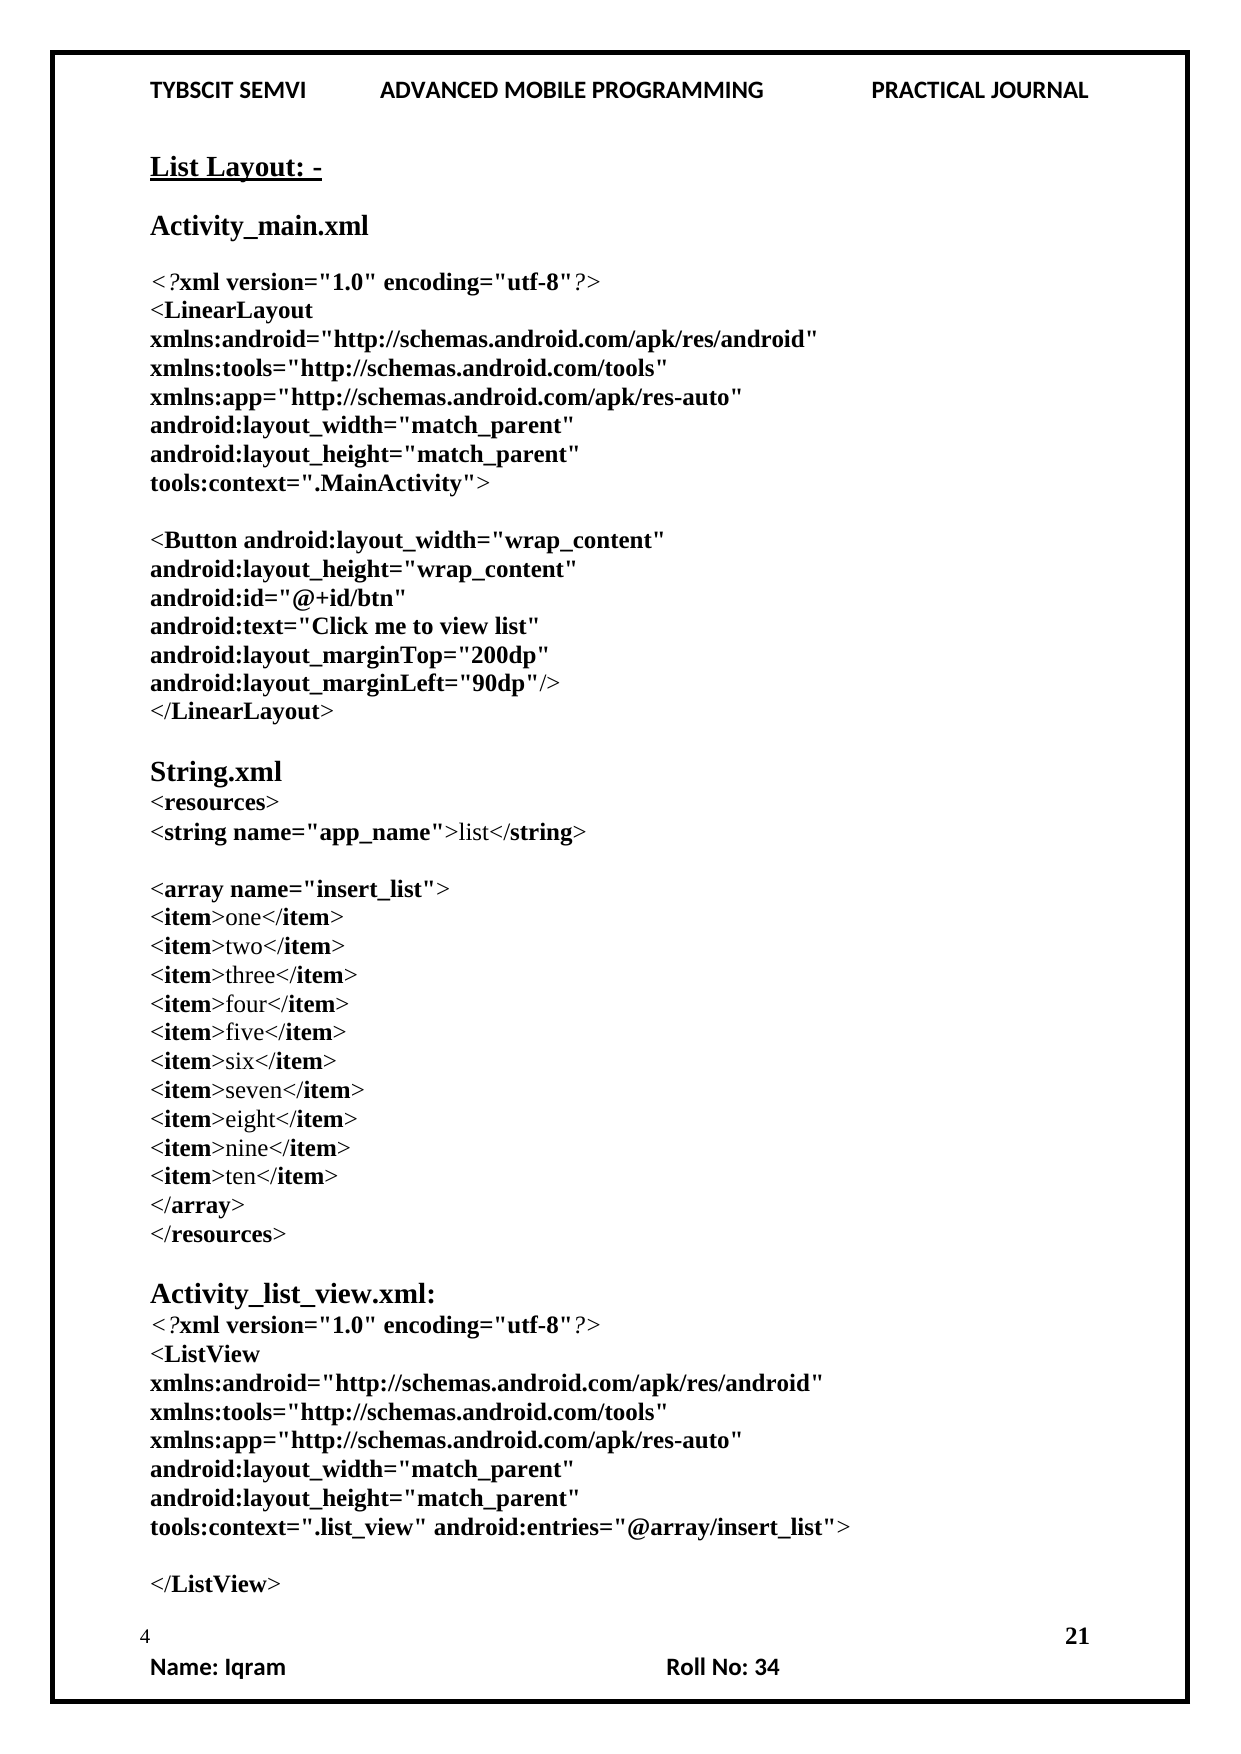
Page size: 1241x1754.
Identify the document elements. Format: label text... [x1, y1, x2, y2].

text android:text="Click me to view list" android:layout_marginTop="200dp" android:layout_marginLeft="90dp"/> [150, 612, 562, 697]
text <ListView xmlns:android="http://schemas.android.com/apk/res/android" xmlns:tools="http://schemas.android.com/tools" xmlns:app="http://schemas.android.com/apk/res-auto" android:layout_width="match_parent" android:layout_height="match_parent" tools:context=".list_view" android:entries="@array/insert_list"> [150, 1339, 851, 1540]
text <item>ten</item> [150, 1162, 1105, 1191]
text </LinearLayout> [150, 697, 1105, 725]
text <item>three</item> [150, 960, 1105, 989]
text <LinearLayout xmlns:android="http://schemas.android.com/apk/res/android" xmlns:tools="http://schemas.android.com/tools" xmlns:app="http://schemas.android.com/apk/res-auto" android:layout_width="match_parent" android:layout_height="match_parent" tools:context=".MainActivity"> [150, 296, 823, 497]
text <Button android:layout_width="wrap_content" android:layout_height="wrap_content" android:id="@+id/btn" [150, 526, 667, 612]
text <string name="app_name">list</string> [150, 817, 1105, 845]
text <resources> [150, 788, 1105, 816]
text <item>five</item> [150, 1018, 1105, 1047]
text <item>nine</item> [150, 1133, 1105, 1162]
subtitle String.xml [150, 755, 1105, 788]
text <?xml version="1.0" encoding="utf-8"?> [150, 1311, 1105, 1339]
text </array> [150, 1191, 1105, 1219]
text <item>seven</item> [150, 1075, 1105, 1104]
text <item>one</item> [150, 903, 1105, 931]
text <item>six</item> [150, 1047, 1105, 1075]
text <item>four</item> [150, 989, 1105, 1018]
text </ListView> [150, 1569, 1105, 1598]
text </resources> [150, 1219, 1105, 1248]
text <array name="insert_list"> [150, 874, 1105, 903]
text <?xml version="1.0" encoding="utf-8"?> [150, 267, 1105, 296]
text <item>eight</item> [150, 1104, 1105, 1133]
subtitle List Layout: - Activity_main.xml [150, 149, 445, 241]
text <item>two</item> [150, 932, 1105, 960]
subtitle Activity_list_view.xml: [150, 1277, 1105, 1311]
